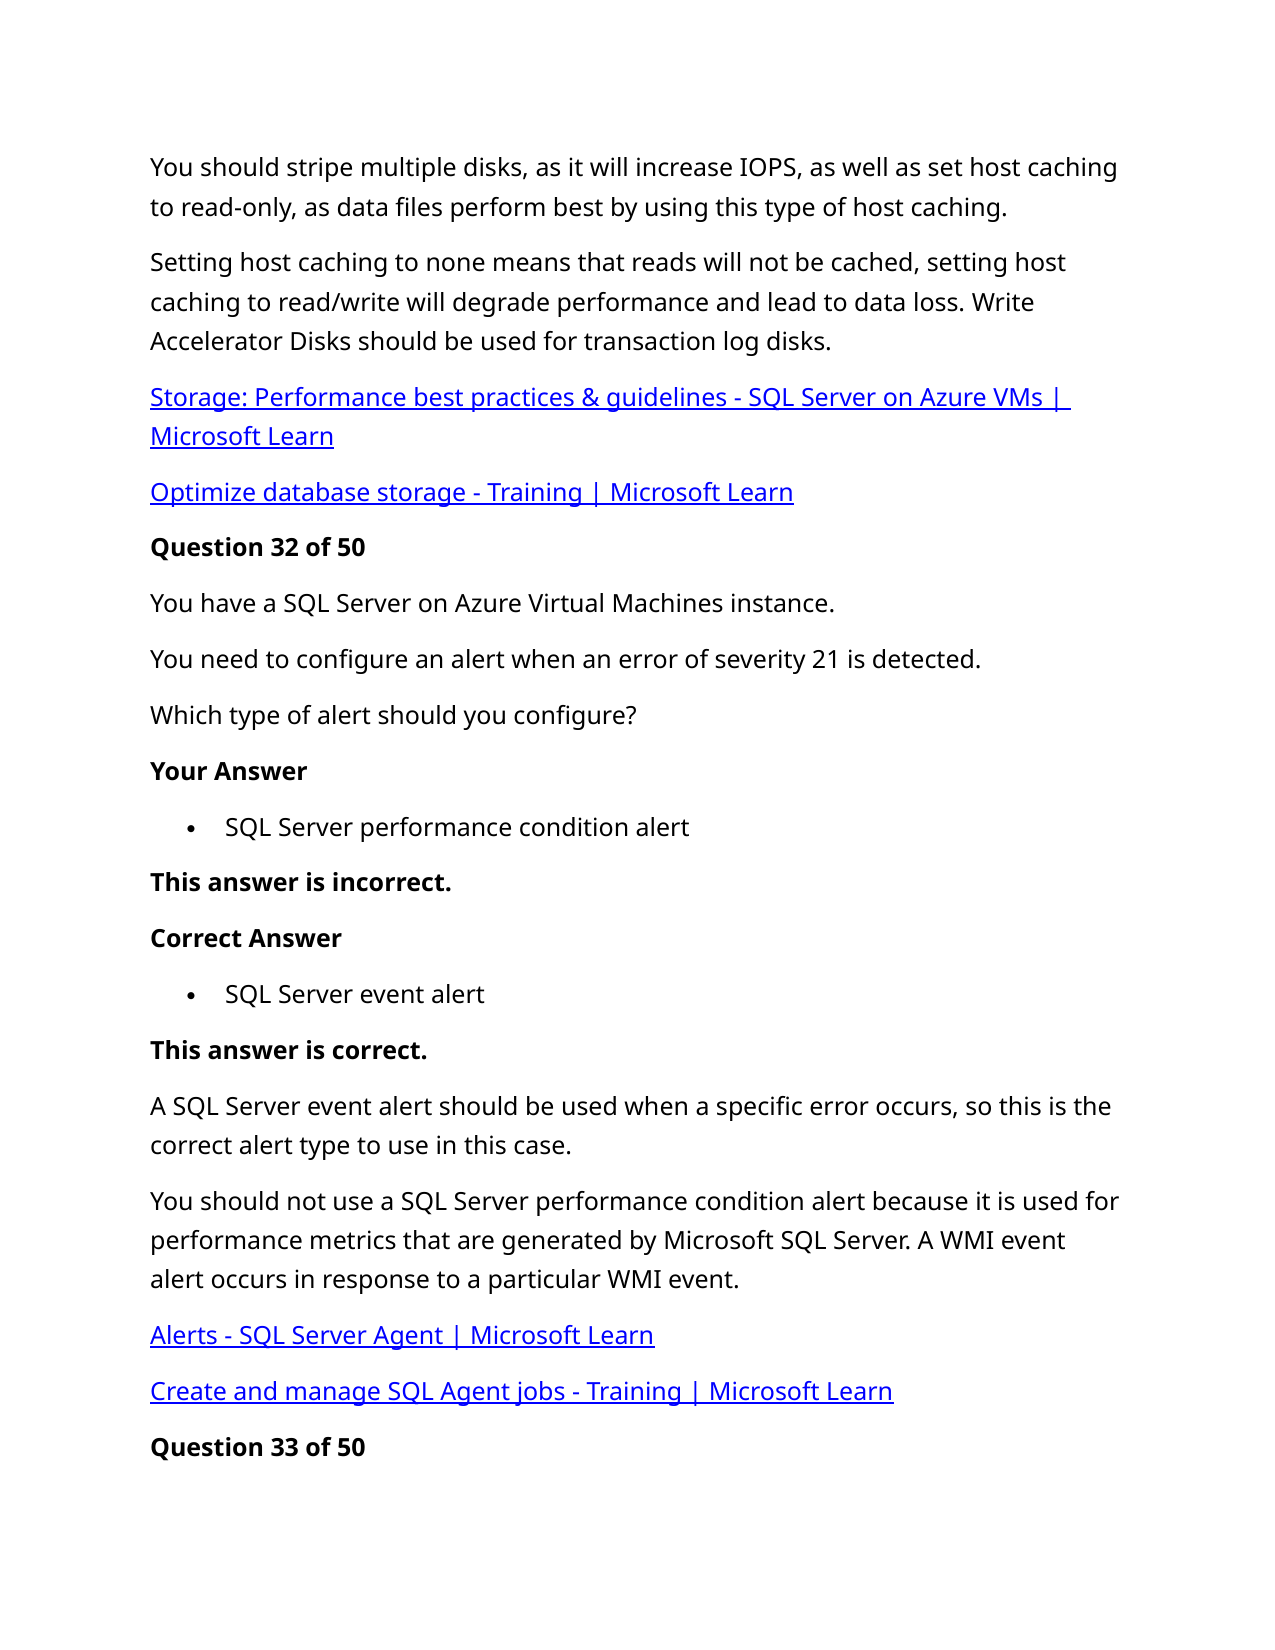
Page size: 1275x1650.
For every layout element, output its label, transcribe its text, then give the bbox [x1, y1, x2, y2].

text Correct Answer [150, 921, 1125, 955]
text Storage: Performance best practices & guidelines - SQL Server on Azure VMs | Microsoft Learn [150, 379, 1125, 452]
list SQL Server event alert [187, 977, 1125, 1011]
text Question 33 of 50 [150, 1429, 1125, 1463]
text Create and manage SQL Agent jobs - Training | Microsoft Learn [150, 1373, 1125, 1407]
text Alerts - SQL Server Agent | Microsoft Learn [150, 1317, 1125, 1352]
text You should not use a SQL Server performance condition alert because it is used for performance metrics that are generated by Microsoft SQL Server. A WMI event alert occurs in response to a particular WMI event. [150, 1183, 1125, 1296]
text You should stripe multiple disks, as it will increase IOPS, as well as set host caching to read-only, as data files perform best by using this type of host caching. [150, 150, 1125, 223]
text Your Answer [150, 753, 1125, 787]
text A SQL Server event alert should be used when a specific error occurs, so this is the correct alert type to use in this case. [150, 1088, 1125, 1162]
text You need to configure an alert when an error of severity 21 is detected. [150, 642, 1125, 676]
list SQL Server performance condition alert [187, 809, 1125, 843]
text Question 32 of 50 [150, 530, 1125, 564]
text You have a SQL Server on Azure Virtual Machines instance. [150, 586, 1125, 620]
text This answer is incorrect. [150, 865, 1125, 899]
text Setting host caching to none means that reads will not be cached, setting host caching to read/write will degrade performance and lead to data loss. Write Accelerator Disks should be used for transaction log disks. [150, 245, 1125, 357]
text Optimize database storage - Training | Microsoft Learn [150, 474, 1125, 508]
text Which type of alert should you configure? [150, 697, 1125, 732]
text This answer is correct. [150, 1032, 1125, 1067]
